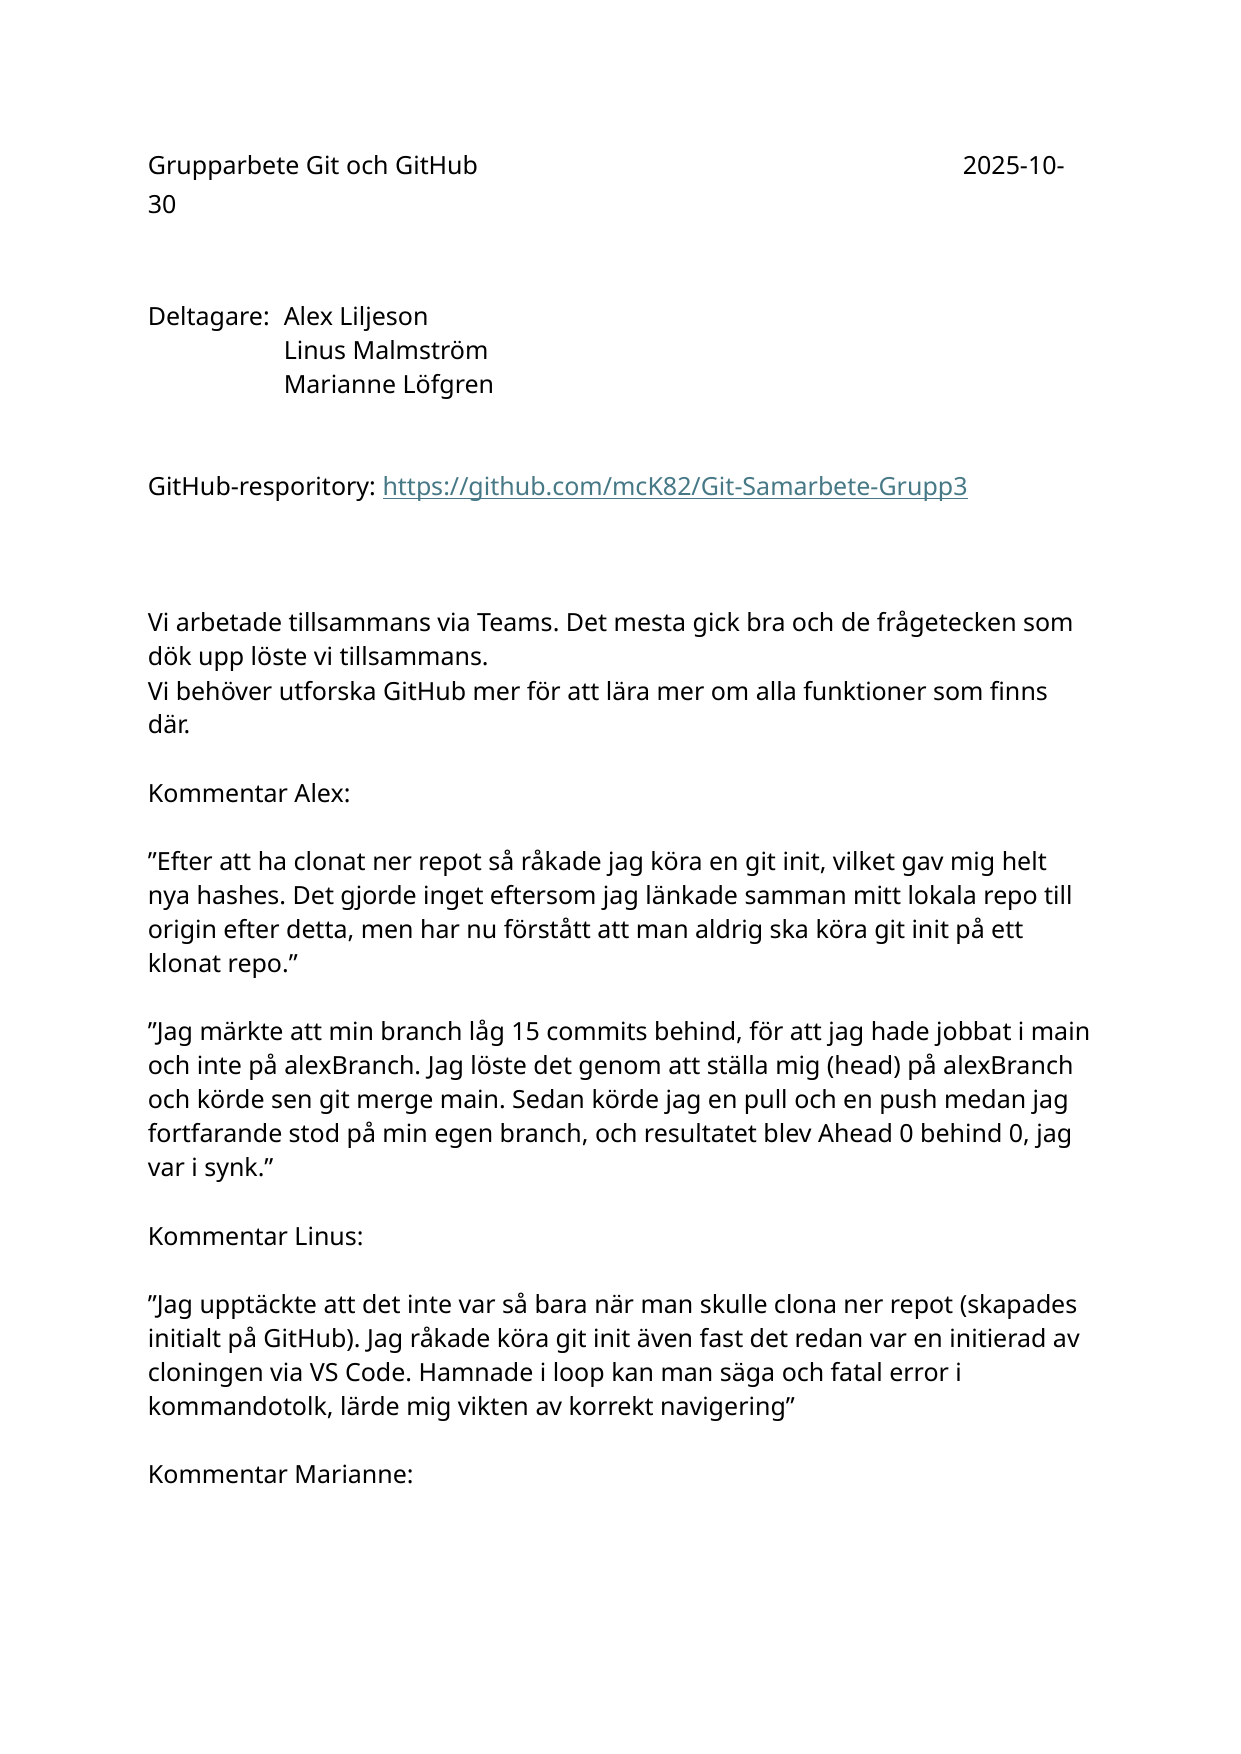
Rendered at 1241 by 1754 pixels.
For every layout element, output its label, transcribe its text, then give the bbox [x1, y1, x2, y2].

text ”Efter att ha clonat ner repot så råkade jag köra en git init, vilket gav mig helt nya hashes. Det gjorde inget eftersom jag länkade samman mitt lokala repo till origin efter detta, men har nu förstått att man aldrig ska köra git init på ett klonat repo.” [148, 843, 1093, 980]
text ”Jag upptäckte att det inte var så bara när man skulle clona ner repot (skapades initialt på GitHub). Jag råkade köra git init även fast det redan var en initierad av cloningen via VS Code. Hamnade i loop kan man säga och fatal error i kommandotolk, lärde mig vikten av korrekt navigering” [148, 1286, 1093, 1422]
text Linus Malmström [148, 332, 1093, 367]
text Marianne Löfgren [148, 367, 1093, 401]
text Grupparbete Git och GitHub 2025-10-30 [148, 148, 1093, 221]
text Kommentar Marianne: [148, 1457, 1093, 1491]
text Vi behöver utforska GitHub mer för att lära mer om alla funktioner som finns där. [148, 673, 1093, 741]
text Kommentar Linus: [148, 1218, 1093, 1252]
text GitHub-resporitory: https://github.com/mcK82/Git-Samarbete-Grupp3 [148, 469, 1093, 503]
text ”Jag märkte att min branch låg 15 commits behind, för att jag hade jobbat i main och inte på alexBranch. Jag löste det genom att ställa mig (head) på alexBranch och körde sen git merge main. Sedan körde jag en pull och en push medan jag fortfarande stod på min egen branch, och resultatet blev Ahead 0 behind 0, jag var i synk.” [148, 1014, 1093, 1184]
text Deltagare: Alex Liljeson [148, 298, 1093, 332]
text Kommentar Alex: [148, 775, 1093, 809]
text Vi arbetade tillsammans via Teams. Det mesta gick bra och de frågetecken som dök upp löste vi tillsammans. [148, 605, 1093, 673]
